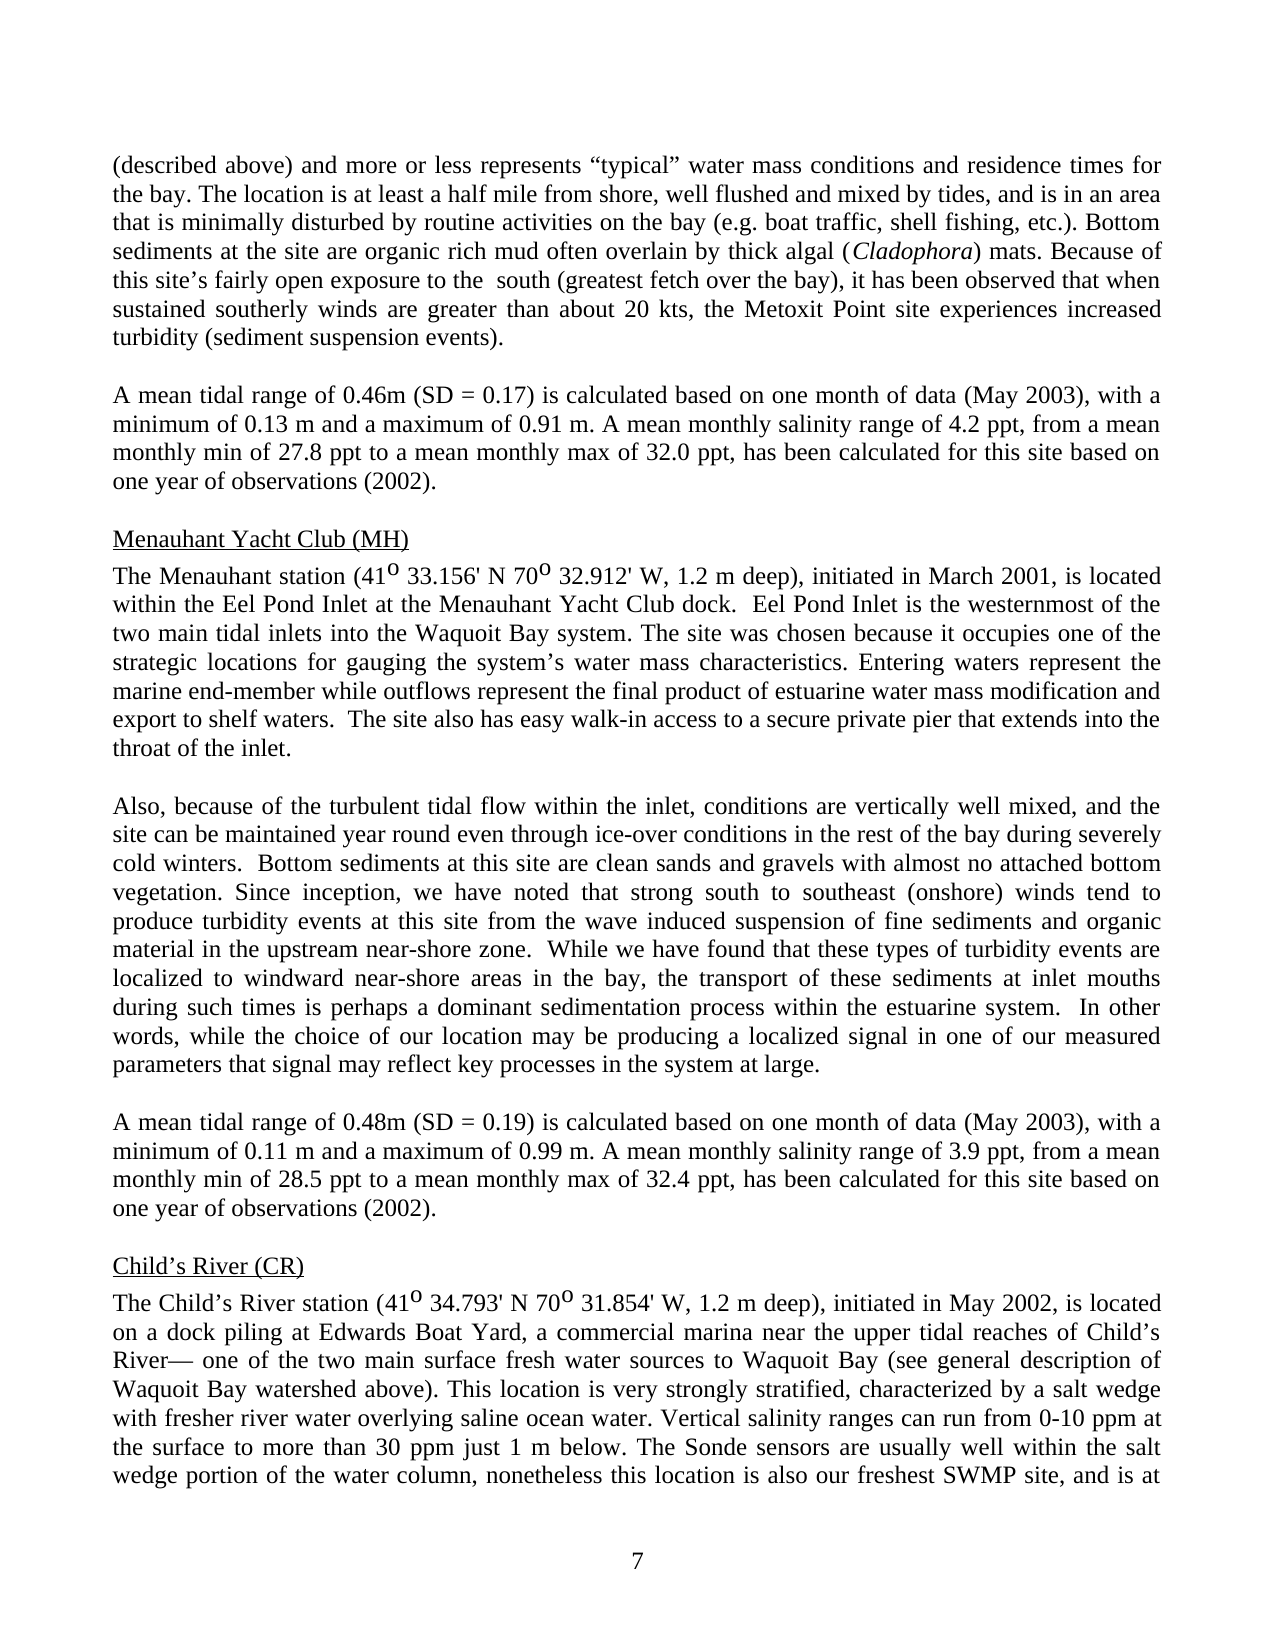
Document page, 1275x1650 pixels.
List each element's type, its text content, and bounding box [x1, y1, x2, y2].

text The Menauhant station (41o 33.156' N 70o 32.912' W, 1.2 m deep), initiated in March 2001, is located within the Eel Pond Inlet at the Menauhant Yacht Club dock. Eel Pond Inlet is the westernmost of the two main tidal inlets into the system. The site was chosen because it occupies one of the strategic locations for gauging the system’s water mass characteristics. Entering waters represent the marine end-member while outflows represent the final product of estuarine water mass modification and export to shelf waters. The site also has easy walk-in access to a secure private pier that extends into the throat of the inlet. [112, 552, 1162, 762]
text Child’s River (CR) [112, 1251, 1162, 1279]
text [112, 1279, 1162, 1489]
text Menauhant Yacht Club (MH) [112, 524, 1162, 552]
text A mean tidal range of 0.48m (SD = 0.19) is calculated based on one month of data (May 2003), with a minimum of 0.11 m and a maximum of 0.99 m. A mean monthly salinity range of 3.9 ppt, from a mean monthly min of 28.5 ppt to a mean monthly max of 32.4 ppt, has been calculated for this site based on one year of observations (2002). [112, 1107, 1162, 1222]
text Also, because of the turbulent tidal flow within the inlet, conditions are vertically well mixed, and the site can be maintained year round even through ice-over conditions in the rest of the bay during severely cold winters. Bottom sediments at this site are clean sands and gravels with almost no attached bottom vegetation. Since inception, we have noted that strong south to southeast (onshore) winds tend to produce turbidity events at this site from the wave induced suspension of fine sediments and organic material in the upstream near-shore zone. While we have found that these types of turbidity events are localized to windward near-shore areas in the bay, the transport of these sediments at inlet mouths during such times is perhaps a dominant sedimentation process within the estuarine system. In other words, while the choice of our location may be producing a localized signal in one of our measured parameters that signal may reflect key processes in the system at large. [112, 791, 1162, 1078]
text A mean tidal range of 0.46m (SD = 0.17) is calculated based on one month of data (May 2003), with a minimum of 0.13 m and a maximum of 0.91 m. A mean monthly salinity range of 4.2 ppt, from a mean monthly min of 27.8 ppt to a mean monthly max of 32.0 ppt, has been calculated for this site based on one year of observations (2002). [112, 380, 1162, 495]
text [112, 150, 1162, 351]
